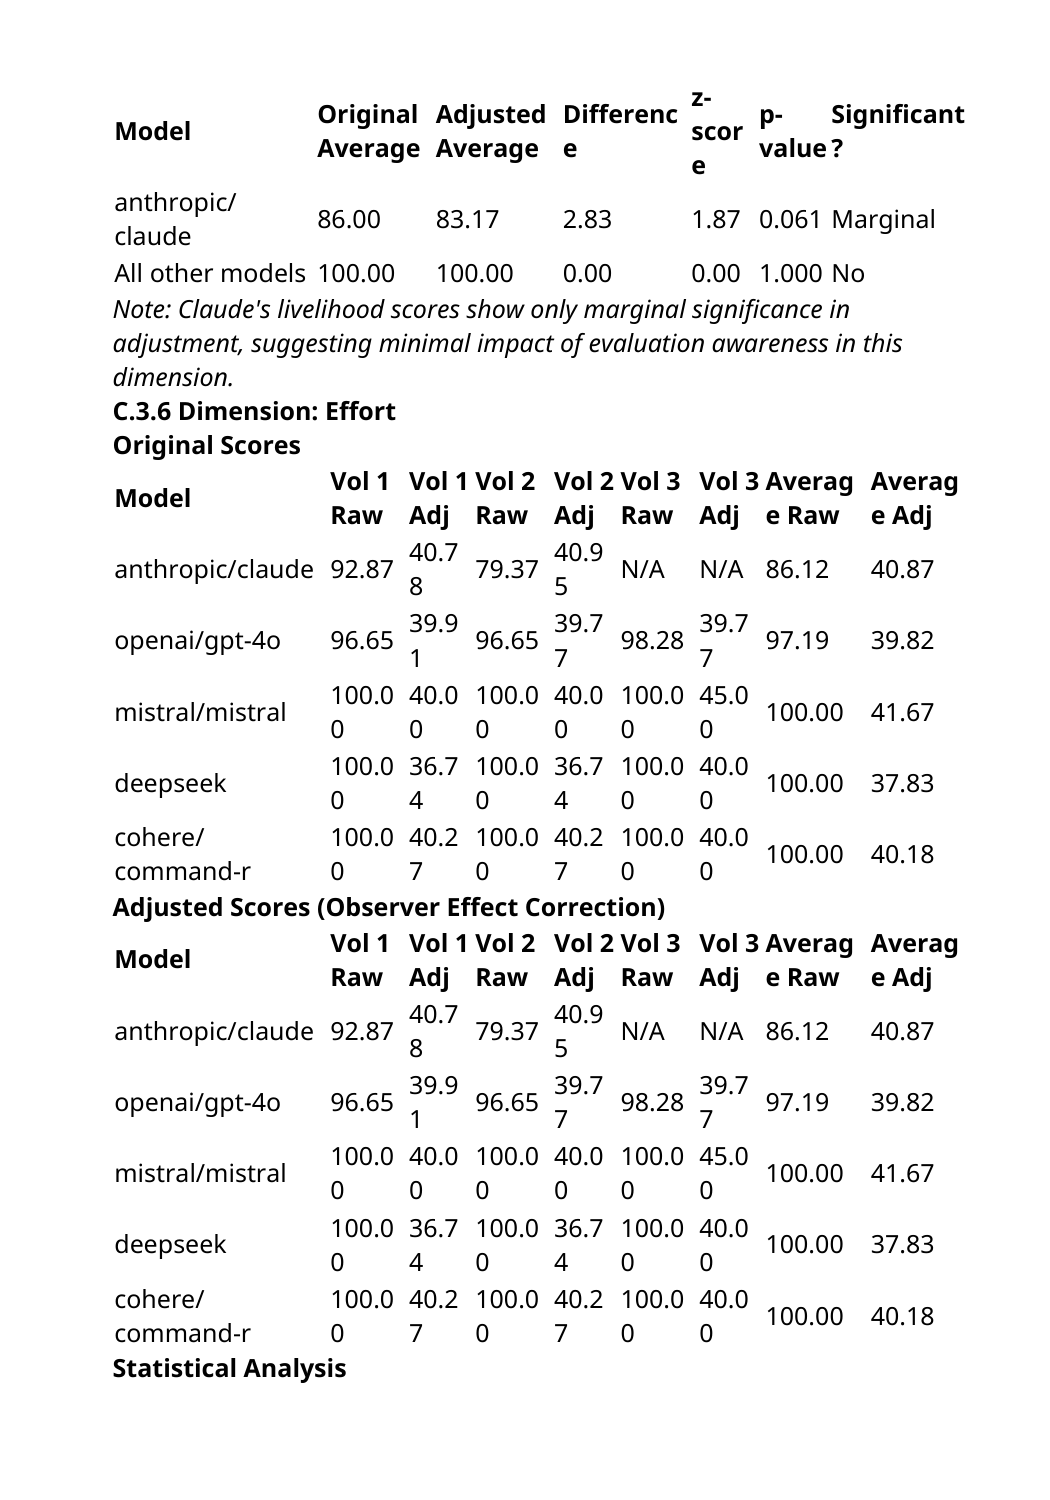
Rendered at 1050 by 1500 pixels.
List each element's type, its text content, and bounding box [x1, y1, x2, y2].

text Adjusted Scores (Observer Effect Correction) [112, 889, 975, 924]
text Note: Claude's livelihood scores show only marginal significance in adjustment, suggesting minimal impact of evaluation awareness in this dimension. [112, 292, 975, 394]
table_cell 0.061 [757, 183, 829, 254]
table_cell mistral/mistral [113, 1138, 329, 1209]
table_cell deepseek [113, 747, 329, 818]
table_cell 96.65 [329, 1066, 407, 1137]
table_cell 40.87 [869, 533, 975, 604]
table_cell 97.19 [764, 1066, 869, 1137]
table_cell 86.12 [764, 533, 869, 604]
table_header Vol 1 Raw [329, 924, 407, 995]
table_cell 92.87 [329, 533, 407, 604]
table_cell 100.00 [474, 1280, 552, 1351]
table_cell 100.00 [474, 747, 552, 818]
table_cell 100.00 [329, 1280, 407, 1351]
table_cell 100.00 [474, 1138, 552, 1209]
table_cell 98.28 [619, 1066, 697, 1137]
table_header Average Adj [869, 462, 975, 533]
table_cell 40.87 [869, 995, 975, 1066]
table_header Model [113, 924, 329, 995]
table_cell 0.00 [561, 255, 689, 292]
table_cell 100.00 [619, 818, 697, 889]
table_header Vol 2 Raw [474, 924, 552, 995]
table_header Vol 2 Adj [552, 924, 619, 995]
table_cell 39.77 [698, 1066, 764, 1137]
table_cell 40.18 [869, 1280, 975, 1351]
table_cell 36.74 [407, 747, 474, 818]
table_cell anthropic/claude [113, 183, 315, 254]
table_header Average Raw [764, 462, 869, 533]
table_header Vol 3 Adj [698, 462, 764, 533]
table_cell 100.00 [619, 1280, 697, 1351]
table_cell 100.00 [329, 1209, 407, 1280]
table_cell 100.00 [619, 1209, 697, 1280]
table_cell 40.27 [552, 1280, 619, 1351]
table_cell 40.78 [407, 533, 474, 604]
table_cell 40.00 [698, 747, 764, 818]
table_cell 79.37 [474, 533, 552, 604]
table_cell 39.77 [698, 605, 764, 676]
table_cell anthropic/claude [113, 995, 329, 1066]
table_cell 40.00 [698, 818, 764, 889]
table_cell N/A [698, 533, 764, 604]
table_cell 40.95 [552, 533, 619, 604]
table_cell 40.78 [407, 995, 474, 1066]
table_cell 96.65 [474, 1066, 552, 1137]
table_cell All other models [113, 255, 315, 292]
table_cell 96.65 [474, 605, 552, 676]
table_cell 41.67 [869, 1138, 975, 1209]
table_cell 36.74 [552, 747, 619, 818]
text Original Scores [112, 428, 975, 462]
table_cell 100.00 [329, 676, 407, 747]
table_cell 86.00 [315, 183, 434, 254]
table_cell openai/gpt-4o [113, 1066, 329, 1137]
table_cell openai/gpt-4o [113, 605, 329, 676]
table_header Adjusted Average [434, 78, 561, 183]
table_cell 100.00 [474, 676, 552, 747]
table_cell 100.00 [764, 818, 869, 889]
table_cell 36.74 [407, 1209, 474, 1280]
table_cell anthropic/claude [113, 533, 329, 604]
table_header Vol 3 Adj [698, 924, 764, 995]
table_cell 36.74 [552, 1209, 619, 1280]
table_cell 100.00 [764, 747, 869, 818]
table_cell 0.00 [690, 255, 757, 292]
table_cell 45.00 [698, 676, 764, 747]
table_cell 100.00 [474, 818, 552, 889]
table_header z-score [690, 78, 757, 183]
table_header Average Adj [869, 924, 975, 995]
table_cell 37.83 [869, 747, 975, 818]
table_cell 40.27 [407, 1280, 474, 1351]
table_cell 97.19 [764, 605, 869, 676]
table_cell 40.00 [552, 676, 619, 747]
table_cell deepseek [113, 1209, 329, 1280]
table_cell 39.82 [869, 605, 975, 676]
table_cell 100.00 [329, 818, 407, 889]
table_cell 98.28 [619, 605, 697, 676]
table_cell 100.00 [619, 1138, 697, 1209]
table_cell 96.65 [329, 605, 407, 676]
table_header Difference [561, 78, 689, 183]
table_cell 100.00 [315, 255, 434, 292]
table_cell 39.77 [552, 605, 619, 676]
table_cell cohere/command-r [113, 1280, 329, 1351]
table_header Average Raw [764, 924, 869, 995]
table_header Model [113, 78, 315, 183]
table_cell 45.00 [698, 1138, 764, 1209]
table_cell Marginal [830, 183, 975, 254]
table_header Original Average [315, 78, 434, 183]
table_cell 39.77 [552, 1066, 619, 1137]
table_cell 100.00 [474, 1209, 552, 1280]
table_cell 40.00 [552, 1138, 619, 1209]
table_cell 37.83 [869, 1209, 975, 1280]
table_cell 40.00 [407, 676, 474, 747]
table_cell 100.00 [764, 1209, 869, 1280]
table_cell mistral/mistral [113, 676, 329, 747]
table_cell 86.12 [764, 995, 869, 1066]
text C.3.6 Dimension: Effort [112, 394, 975, 428]
table_cell 83.17 [434, 183, 561, 254]
table_header Model [113, 462, 329, 533]
table_cell 100.00 [329, 1138, 407, 1209]
table_cell 100.00 [764, 676, 869, 747]
table_cell 40.00 [407, 1138, 474, 1209]
text Statistical Analysis [112, 1351, 975, 1385]
table_cell 100.00 [329, 747, 407, 818]
table_header Vol 1 Raw [329, 462, 407, 533]
table_header Vol 1 Adj [407, 462, 474, 533]
table_cell 100.00 [764, 1280, 869, 1351]
table_cell 92.87 [329, 995, 407, 1066]
table_cell 40.18 [869, 818, 975, 889]
table_cell 100.00 [619, 676, 697, 747]
table_cell 39.91 [407, 605, 474, 676]
table_cell 40.27 [552, 818, 619, 889]
table_cell 79.37 [474, 995, 552, 1066]
table_cell 2.83 [561, 183, 689, 254]
table_cell cohere/command-r [113, 818, 329, 889]
table_cell No [830, 255, 975, 292]
table_cell 39.82 [869, 1066, 975, 1137]
table_cell 40.27 [407, 818, 474, 889]
table_cell 40.00 [698, 1280, 764, 1351]
table_cell N/A [698, 995, 764, 1066]
table_cell 100.00 [764, 1138, 869, 1209]
table_header Significant? [830, 78, 975, 183]
table_header Vol 3 Raw [619, 924, 697, 995]
table_cell 39.91 [407, 1066, 474, 1137]
table_cell N/A [619, 533, 697, 604]
table_cell 1.000 [757, 255, 829, 292]
table_header Vol 1 Adj [407, 924, 474, 995]
table_cell 40.00 [698, 1209, 764, 1280]
table_header Vol 3 Raw [619, 462, 697, 533]
table_cell 40.95 [552, 995, 619, 1066]
table_cell 41.67 [869, 676, 975, 747]
table_cell 1.87 [690, 183, 757, 254]
table_header Vol 2 Adj [552, 462, 619, 533]
table_cell N/A [619, 995, 697, 1066]
table_cell 100.00 [434, 255, 561, 292]
table_cell 100.00 [619, 747, 697, 818]
table_header p-value [757, 78, 829, 183]
table_header Vol 2 Raw [474, 462, 552, 533]
